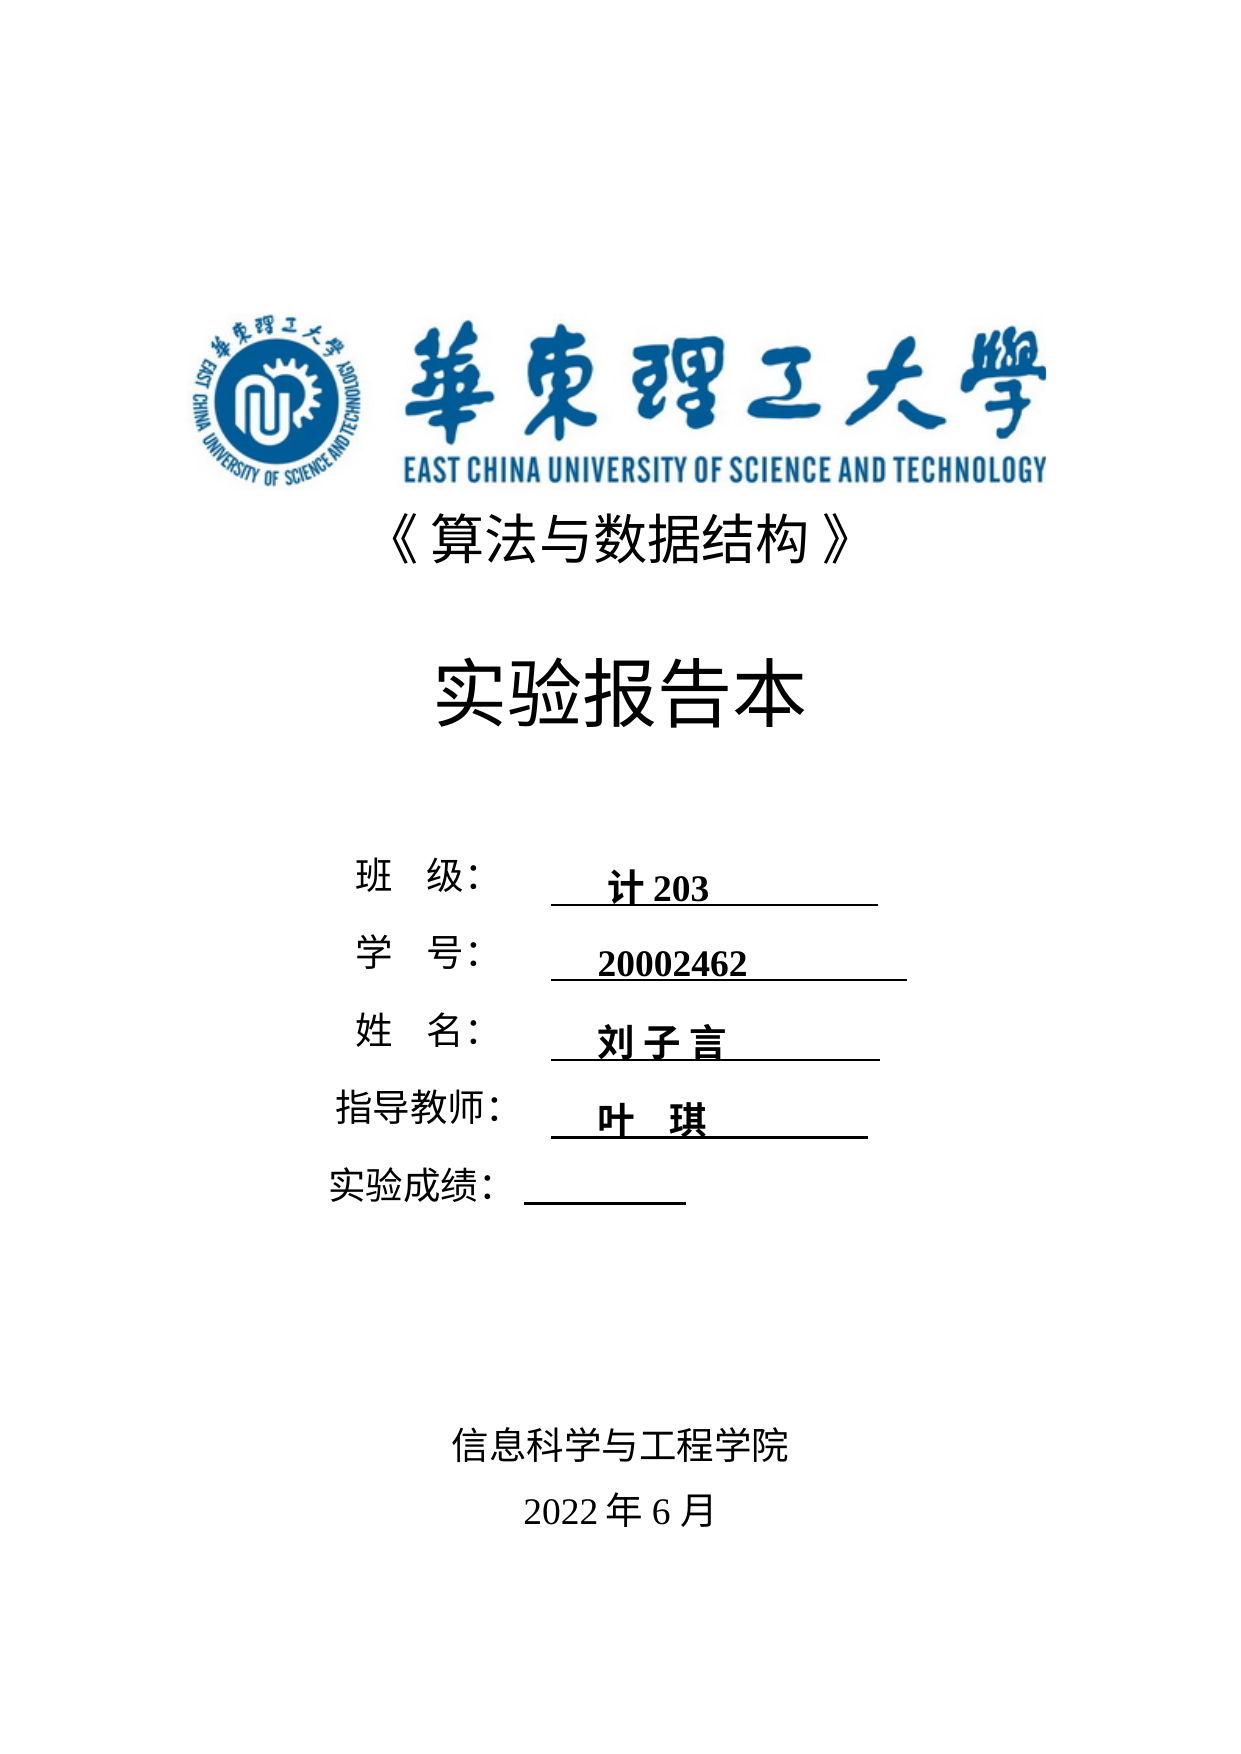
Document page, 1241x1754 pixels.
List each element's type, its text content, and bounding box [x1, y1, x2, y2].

text 实验成绩： [187, 1150, 1053, 1215]
table_cell 姓 名： [318, 995, 539, 1073]
text 2022年 6 月 [187, 1475, 1053, 1540]
table_cell 20002462 [539, 918, 923, 995]
text 信息科学与工程学院 [187, 1410, 1053, 1475]
table_header 班 级： [318, 840, 539, 918]
picture [187, 313, 1047, 491]
text 《 算法与数据结构 》 [187, 487, 1053, 584]
table_cell 叶 琪 [539, 1073, 923, 1150]
text 实验报告本 [187, 624, 1053, 754]
table_cell 刘 子 言 [539, 995, 923, 1073]
table_header 计 203 [539, 840, 923, 918]
table_cell 指导教师： [318, 1073, 539, 1150]
table_cell 学 号： [318, 918, 539, 995]
